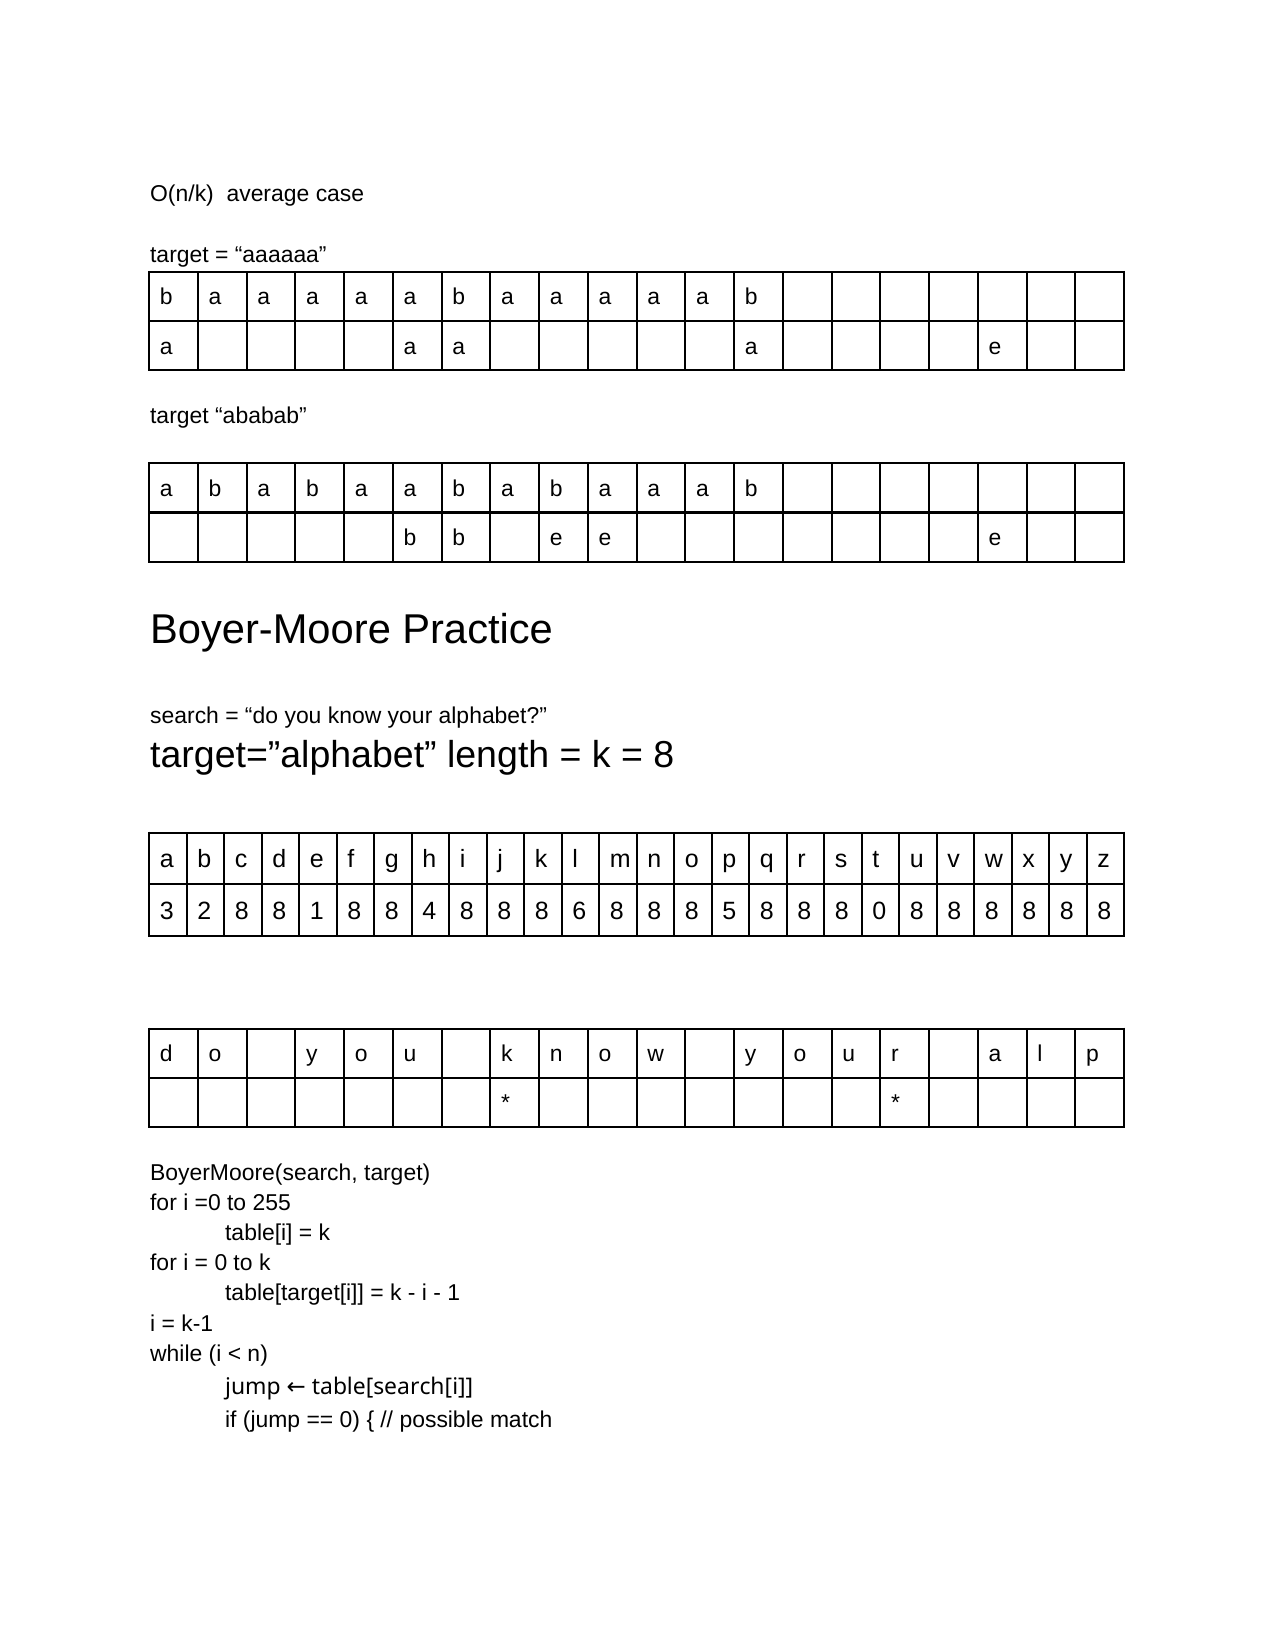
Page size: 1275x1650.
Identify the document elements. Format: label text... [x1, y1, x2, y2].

table_cell 8 [1050, 885, 1086, 935]
table_header a [686, 273, 733, 320]
table_header b [199, 464, 246, 511]
table_header w [638, 1030, 684, 1077]
table_cell [686, 514, 733, 561]
table_header f [338, 834, 373, 883]
table_header a [248, 464, 294, 511]
table_header l [1028, 1030, 1074, 1077]
table_header [833, 273, 879, 320]
table_header a [589, 464, 636, 511]
table_header [1028, 273, 1074, 320]
table_cell a [443, 322, 489, 369]
table_header d [150, 1030, 197, 1077]
table_header z [1088, 834, 1123, 883]
table_header [881, 464, 928, 511]
table_cell [833, 1079, 879, 1126]
table_header [784, 273, 831, 320]
table_header y [296, 1030, 343, 1077]
table_cell [345, 1079, 392, 1126]
table_header [881, 273, 928, 320]
table_cell [589, 322, 636, 369]
table_header o [345, 1030, 392, 1077]
table_cell 8 [750, 885, 786, 935]
table_header u [394, 1030, 441, 1077]
table_header n [638, 834, 673, 883]
table_header h [413, 834, 448, 883]
text i = k-1 [150, 1309, 1125, 1336]
table_header p [713, 834, 748, 883]
table_header e [300, 834, 336, 883]
table_cell [1076, 322, 1123, 369]
table_cell * [491, 1079, 538, 1126]
table_cell [686, 1079, 733, 1126]
table_header b [150, 273, 197, 320]
table_header a [979, 1030, 1026, 1077]
table_header d [263, 834, 298, 883]
table_header o [675, 834, 711, 883]
table_header a [491, 464, 538, 511]
table_cell b [394, 514, 441, 561]
table_cell e [979, 322, 1026, 369]
table_header [1076, 464, 1123, 511]
table_cell a [394, 322, 441, 369]
table_header o [199, 1030, 246, 1077]
table_cell e [540, 514, 587, 561]
table_cell [248, 1079, 294, 1126]
table_cell [638, 322, 684, 369]
table_header [930, 464, 977, 511]
table_header a [638, 273, 684, 320]
table_cell a [150, 322, 197, 369]
table_cell 3 [150, 885, 186, 935]
table_cell 4 [413, 885, 448, 935]
table_cell 8 [600, 885, 636, 935]
table_cell [199, 322, 246, 369]
table_cell 8 [1088, 885, 1123, 935]
table_header a [345, 273, 392, 320]
table_header o [589, 1030, 636, 1077]
table_header a [248, 273, 294, 320]
table_header b [735, 273, 782, 320]
table_header [784, 464, 831, 511]
table_header i [450, 834, 486, 883]
text search = “do you know your alphabet?” [150, 702, 1125, 728]
table_header s [825, 834, 861, 883]
table_header [443, 1030, 489, 1077]
table_header [930, 1030, 977, 1077]
table_header a [345, 464, 392, 511]
table_cell * [881, 1079, 928, 1126]
table_header m [600, 834, 636, 883]
table_cell [394, 1079, 441, 1126]
table_header [248, 1030, 294, 1077]
table_cell [1028, 1079, 1074, 1126]
table_cell 8 [788, 885, 823, 935]
table_header u [900, 834, 936, 883]
table_header b [443, 464, 489, 511]
table_cell [930, 1079, 977, 1126]
table_cell [345, 322, 392, 369]
table_header a [540, 273, 587, 320]
table_cell [345, 514, 392, 561]
table_header [930, 273, 977, 320]
table_cell [784, 322, 831, 369]
text table[i] = k [150, 1219, 1125, 1245]
table_header q [750, 834, 786, 883]
table_cell 5 [713, 885, 748, 935]
table_header j [488, 834, 523, 883]
table_cell [1028, 514, 1074, 561]
table_header a [638, 464, 684, 511]
table_header t [863, 834, 898, 883]
table_cell [686, 322, 733, 369]
table_cell [491, 514, 538, 561]
text for i =0 to 255 [150, 1189, 1125, 1215]
table_header b [735, 464, 782, 511]
table_cell [930, 322, 977, 369]
text if (jump == 0) { // possible match [150, 1406, 1125, 1432]
table_header a [394, 464, 441, 511]
table_header b [296, 464, 343, 511]
table_cell [296, 322, 343, 369]
table_header b [188, 834, 223, 883]
table_cell 8 [525, 885, 561, 935]
text jump ← table[search[i]] [150, 1370, 1125, 1401]
table_cell [199, 1079, 246, 1126]
table_header a [150, 464, 197, 511]
table_cell [833, 322, 879, 369]
table_header b [540, 464, 587, 511]
table_header a [589, 273, 636, 320]
table_cell 8 [1013, 885, 1048, 935]
table_cell 2 [188, 885, 223, 935]
table_header y [735, 1030, 782, 1077]
table_cell 6 [563, 885, 598, 935]
table_header a [394, 273, 441, 320]
table_header [833, 464, 879, 511]
table_header [979, 273, 1026, 320]
text BoyerMoore(search, target) [150, 1158, 1125, 1185]
table_header r [881, 1030, 928, 1077]
table_cell 8 [375, 885, 411, 935]
table_header [979, 464, 1026, 511]
table_header n [540, 1030, 587, 1077]
table_cell [881, 514, 928, 561]
text while (i < n) [150, 1340, 1125, 1366]
table_cell [735, 1079, 782, 1126]
table_header a [686, 464, 733, 511]
table_header x [1013, 834, 1048, 883]
text O(n/k) average case [150, 180, 1125, 207]
table_header w [975, 834, 1011, 883]
table_cell a [735, 322, 782, 369]
table_header u [833, 1030, 879, 1077]
table_cell 8 [938, 885, 973, 935]
table_cell [881, 322, 928, 369]
table_cell [589, 1079, 636, 1126]
table_cell [150, 514, 197, 561]
table_cell 8 [263, 885, 298, 935]
table_cell e [589, 514, 636, 561]
table_cell [199, 514, 246, 561]
table_header o [784, 1030, 831, 1077]
table_cell [540, 1079, 587, 1126]
table_cell [638, 1079, 684, 1126]
table_header [686, 1030, 733, 1077]
table_cell [784, 514, 831, 561]
table_cell [1076, 514, 1123, 561]
table_cell [1028, 322, 1074, 369]
table_header l [563, 834, 598, 883]
table_header r [788, 834, 823, 883]
table_cell [540, 322, 587, 369]
text target = “aaaaaa” [150, 241, 1125, 267]
table_cell 8 [675, 885, 711, 935]
table_cell 8 [225, 885, 261, 935]
table_header [1076, 273, 1123, 320]
table_header k [525, 834, 561, 883]
table_cell 8 [975, 885, 1011, 935]
text target=”alphabet” length = k = 8 [150, 732, 1125, 776]
table_cell [296, 1079, 343, 1126]
text target “ababab” [150, 402, 1125, 428]
table_header k [491, 1030, 538, 1077]
table_cell 0 [863, 885, 898, 935]
table_cell b [443, 514, 489, 561]
table_cell 8 [450, 885, 486, 935]
table_header p [1076, 1030, 1123, 1077]
table_header a [296, 273, 343, 320]
table_cell e [979, 514, 1026, 561]
table_cell [248, 322, 294, 369]
table_cell [784, 1079, 831, 1126]
table_cell [930, 514, 977, 561]
table_header a [491, 273, 538, 320]
table_cell [248, 514, 294, 561]
table_cell [150, 1079, 197, 1126]
subtitle Boyer-Moore Practice [150, 604, 1125, 652]
table_header v [938, 834, 973, 883]
table_cell 8 [338, 885, 373, 935]
table_header [1028, 464, 1074, 511]
table_cell [638, 514, 684, 561]
table_header a [150, 834, 186, 883]
table_cell [833, 514, 879, 561]
table_cell 8 [825, 885, 861, 935]
table_header a [199, 273, 246, 320]
table_header y [1050, 834, 1086, 883]
table_header c [225, 834, 261, 883]
table_cell 8 [900, 885, 936, 935]
table_cell [979, 1079, 1026, 1126]
table_header g [375, 834, 411, 883]
table_header b [443, 273, 489, 320]
table_cell 8 [488, 885, 523, 935]
table_cell [296, 514, 343, 561]
table_cell [1076, 1079, 1123, 1126]
text table[target[i]] = k - i - 1 [150, 1279, 1125, 1306]
table_cell [443, 1079, 489, 1126]
table_cell [491, 322, 538, 369]
table_cell [735, 514, 782, 561]
text for i = 0 to k [150, 1249, 1125, 1275]
table_cell 8 [638, 885, 673, 935]
table_cell 1 [300, 885, 336, 935]
